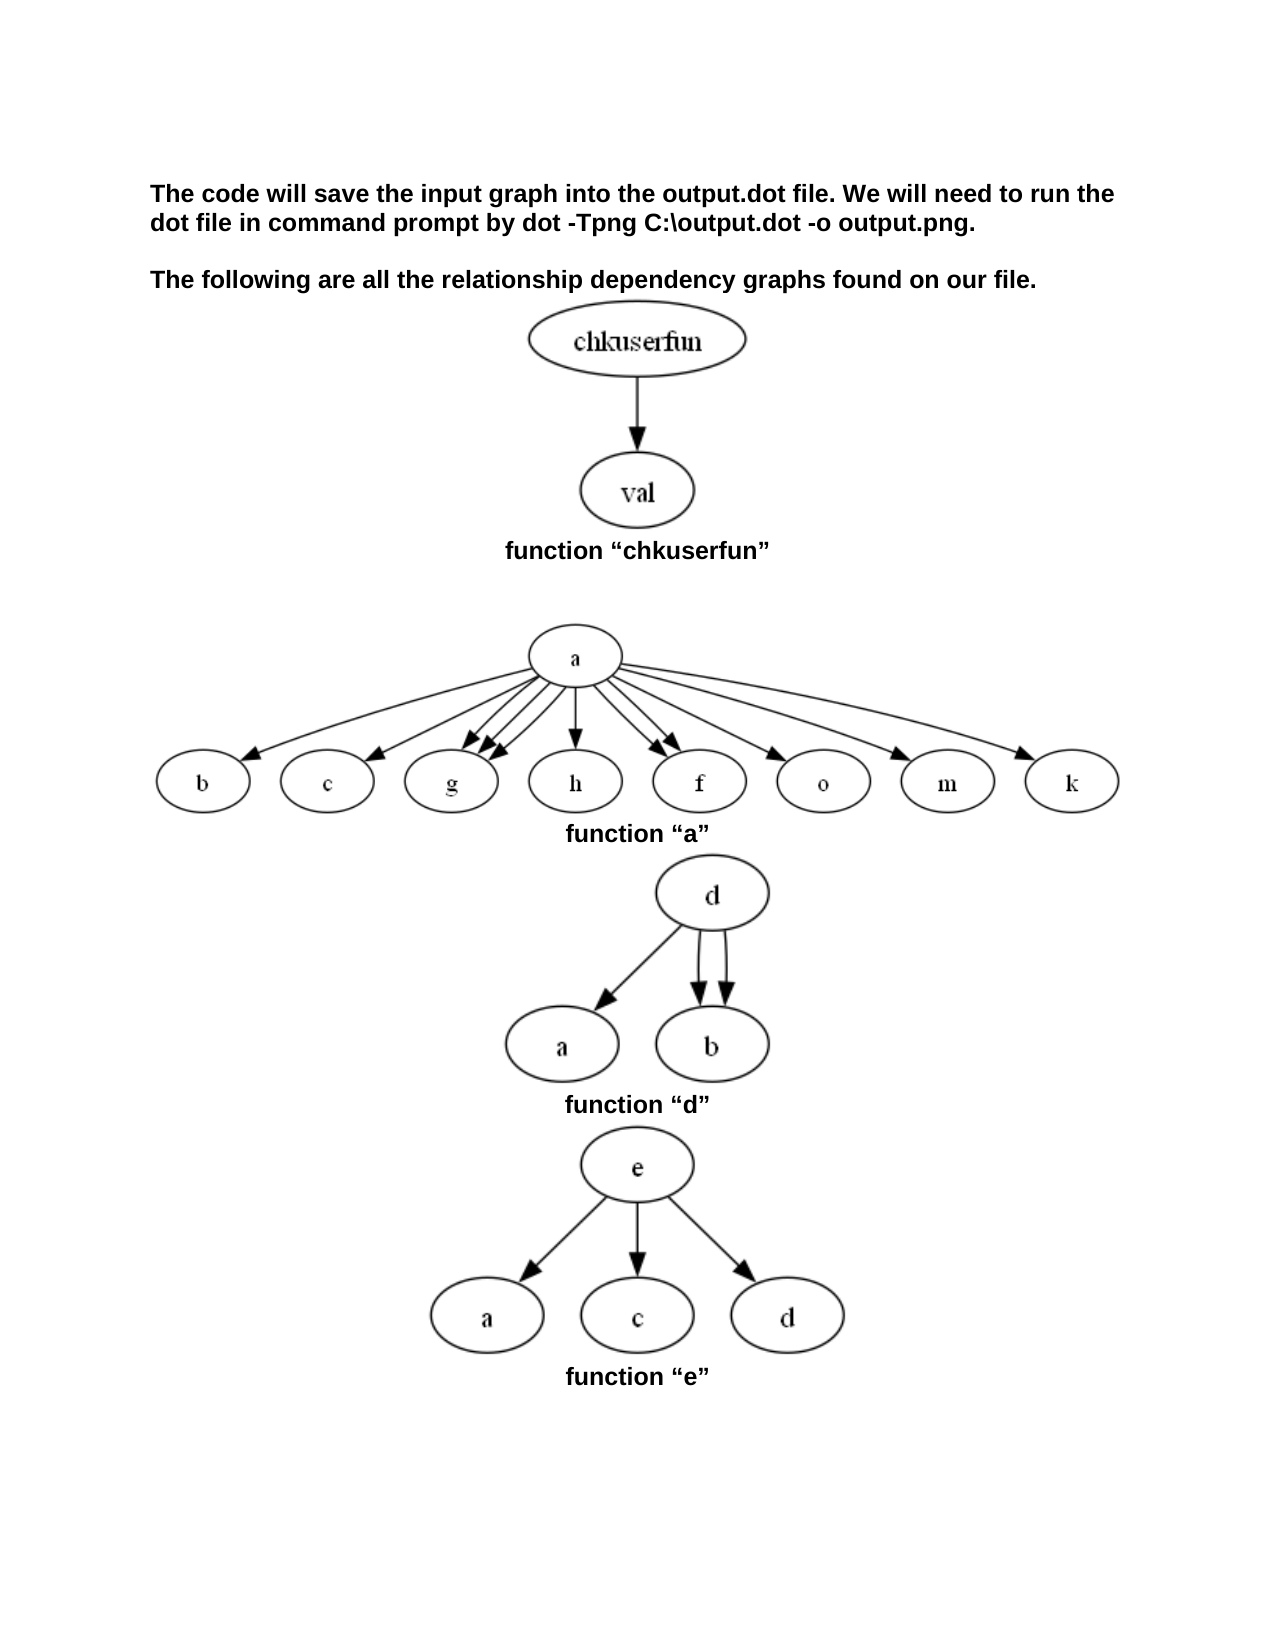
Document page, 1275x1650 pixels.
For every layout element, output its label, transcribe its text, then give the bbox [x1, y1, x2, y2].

text function “e” [150, 1362, 1125, 1390]
picture [521, 293, 754, 537]
text The following are all the relationship dependency graphs found on our file. [150, 265, 1125, 294]
text function “chkuserfun” [150, 536, 1125, 565]
picture [498, 848, 778, 1091]
text function “a” [150, 820, 1125, 848]
text function “d” [150, 1090, 1125, 1119]
picture [150, 618, 1125, 820]
text The code will save the input graph into the output.dot file. We will need to run the dot file in command prompt by dot -Tpng C:\output.dot -o output.png. [150, 179, 1125, 236]
picture [423, 1119, 853, 1362]
